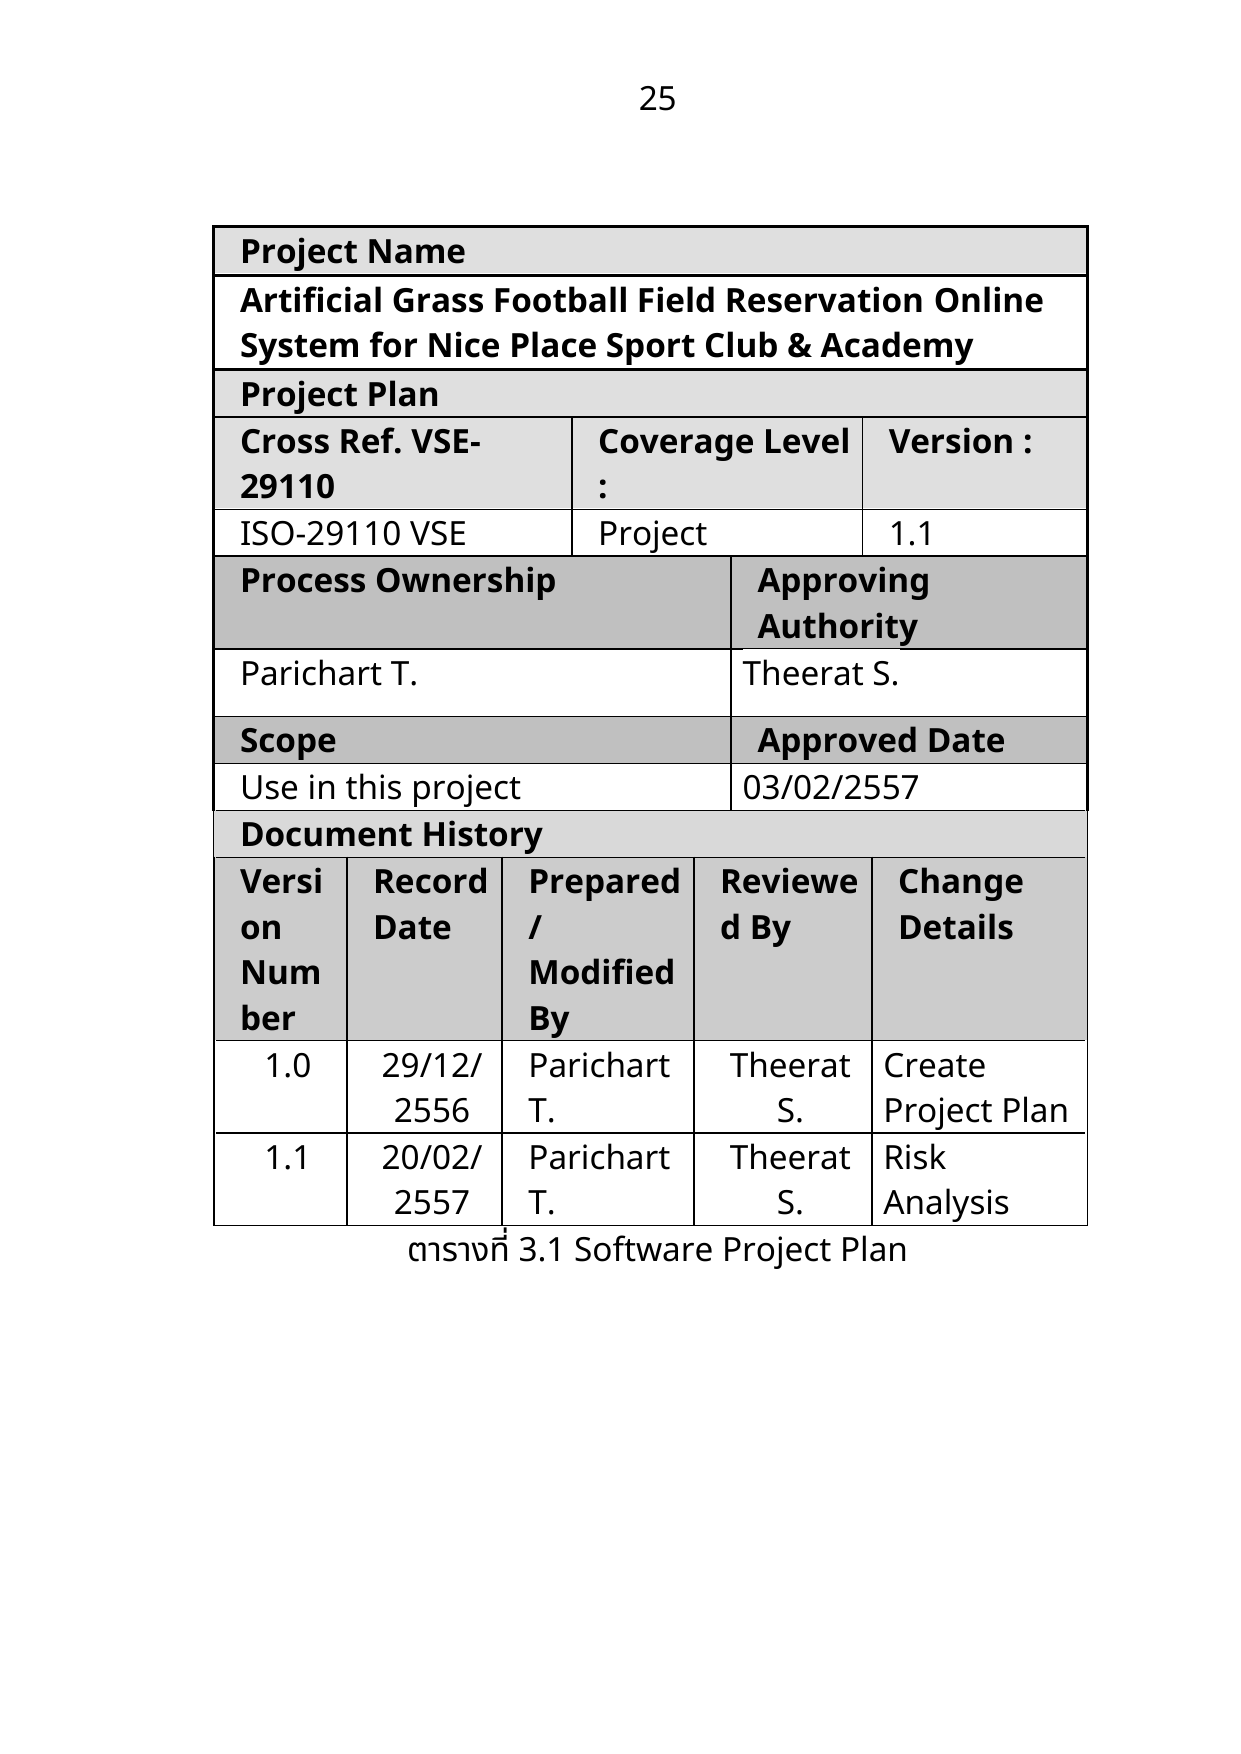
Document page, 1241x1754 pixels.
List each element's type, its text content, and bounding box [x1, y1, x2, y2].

table_cell Theerat S. [804, 1134, 871, 1224]
table_cell Version : [863, 418, 1086, 508]
table_cell Reviewed By [695, 858, 871, 1040]
table_cell Theerat S. [804, 1041, 871, 1132]
table_cell ISO-29110 VSE [215, 510, 571, 555]
table_cell Change Details [873, 857, 1087, 1040]
table_cell Approving Authority [732, 557, 1086, 648]
table_cell Process Ownership [215, 557, 730, 648]
table_cell Parichart T. [503, 1041, 693, 1132]
table_cell Theerat S. [695, 1134, 777, 1224]
table_cell 03/02/2557 [732, 764, 1086, 809]
table_cell Prepared/ Modified By [503, 858, 693, 1040]
table_cell Document History [214, 810, 1087, 857]
table_cell Parichart T. [503, 1134, 693, 1224]
table_cell Theerat S. [695, 1041, 777, 1132]
table_cell 29/12/2556 [348, 1041, 501, 1132]
table_cell Use in this project [215, 764, 730, 809]
table_cell Project [573, 510, 862, 555]
table_cell Cross Ref. VSE-29110 [215, 418, 571, 508]
table_header Project Name [215, 228, 1086, 273]
text ตารางที่ 3.1 Software Project Plan [225, 1226, 1090, 1277]
table_cell Scope [215, 717, 730, 763]
table_cell Version Number [215, 857, 346, 1040]
table_cell 1.1 [863, 510, 1086, 555]
table_cell Create Project Plan [873, 1040, 1087, 1132]
table_cell 20/02/2557 [348, 1134, 501, 1224]
table_cell 1.1 [215, 1132, 346, 1224]
table_cell Record Date [348, 858, 501, 1040]
table_cell Parichart T. [215, 650, 730, 716]
table_cell Risk Analysis [873, 1132, 1087, 1224]
table_cell Approved Date [732, 717, 1086, 763]
table_cell Artificial Grass Football Field Reservation Online System for Nice Place Sport Club & Academy [215, 277, 1086, 367]
table_cell Project Plan [215, 371, 1086, 416]
table_cell Theerat S. [732, 650, 1086, 716]
table_cell 1.0 [215, 1040, 346, 1132]
table_cell Coverage Level : [573, 418, 862, 508]
